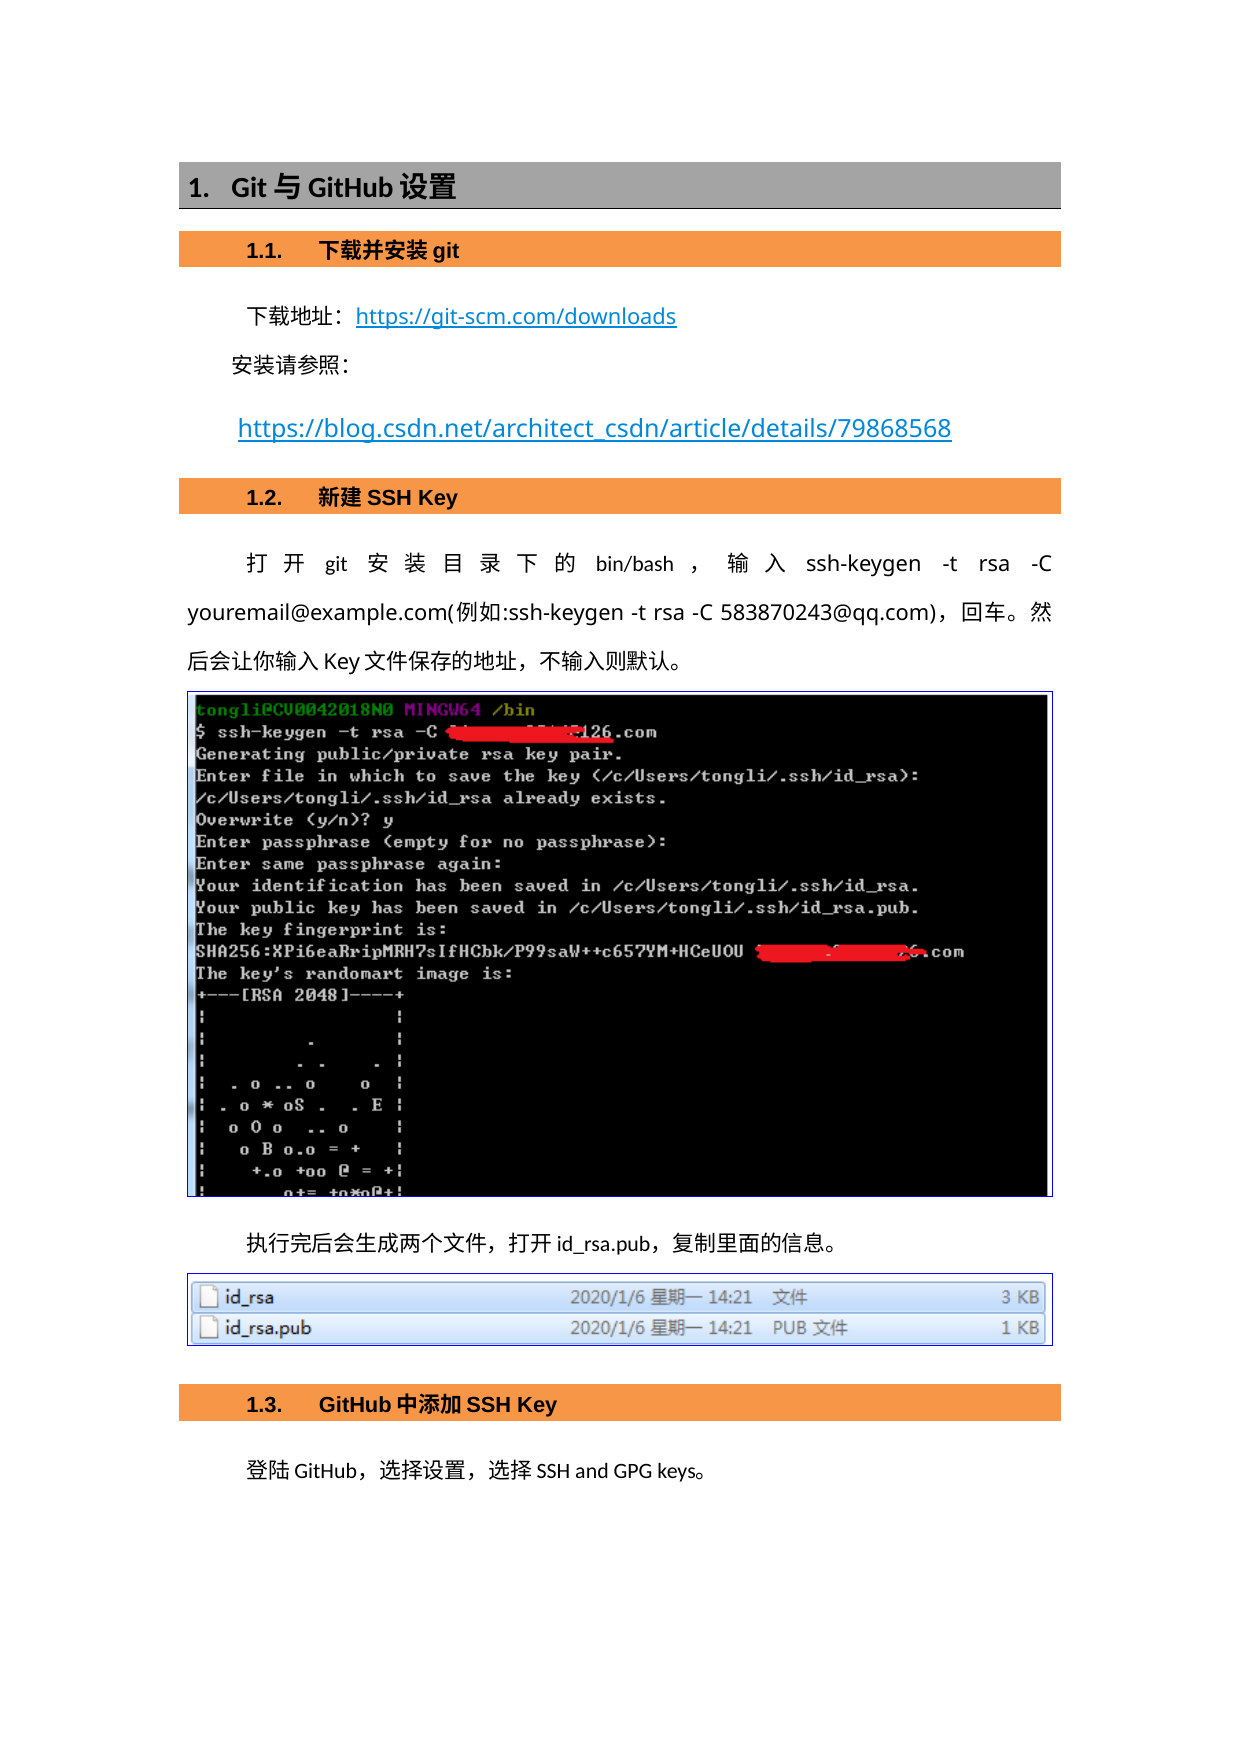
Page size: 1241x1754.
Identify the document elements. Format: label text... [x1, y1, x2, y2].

text 打开git安装目录下的bin/bash，输入ssh-keygen -t rsa -C youremail@example.com(例如:ssh-keygen -t rsa -C 583870243@qq.com)，回车。然后会让你输入Key文件保存的地址，不输入则默认。 [187, 546, 1053, 676]
text 下载地址：https://git-scm.com/downloads [187, 299, 1053, 331]
subtitle 下载并安装git [179, 231, 1061, 267]
text 执行完后会生成两个文件，打开id_rsa.pub，复制里面的信息。 [187, 1225, 1053, 1258]
text https://blog.csdn.net/architect_csdn/article/details/79868568 [187, 396, 1053, 461]
subtitle GitHub中添加SSH Key [179, 1384, 1061, 1421]
picture [188, 692, 1052, 1196]
subtitle Git与GitHub设置 [179, 162, 1061, 208]
text 安装请参照： [187, 347, 1053, 380]
picture [188, 1274, 1052, 1345]
text 登陆GitHub，选择设置，选择SSH and GPG keys。 [187, 1453, 1053, 1485]
subtitle 新建SSH Key [179, 478, 1061, 514]
